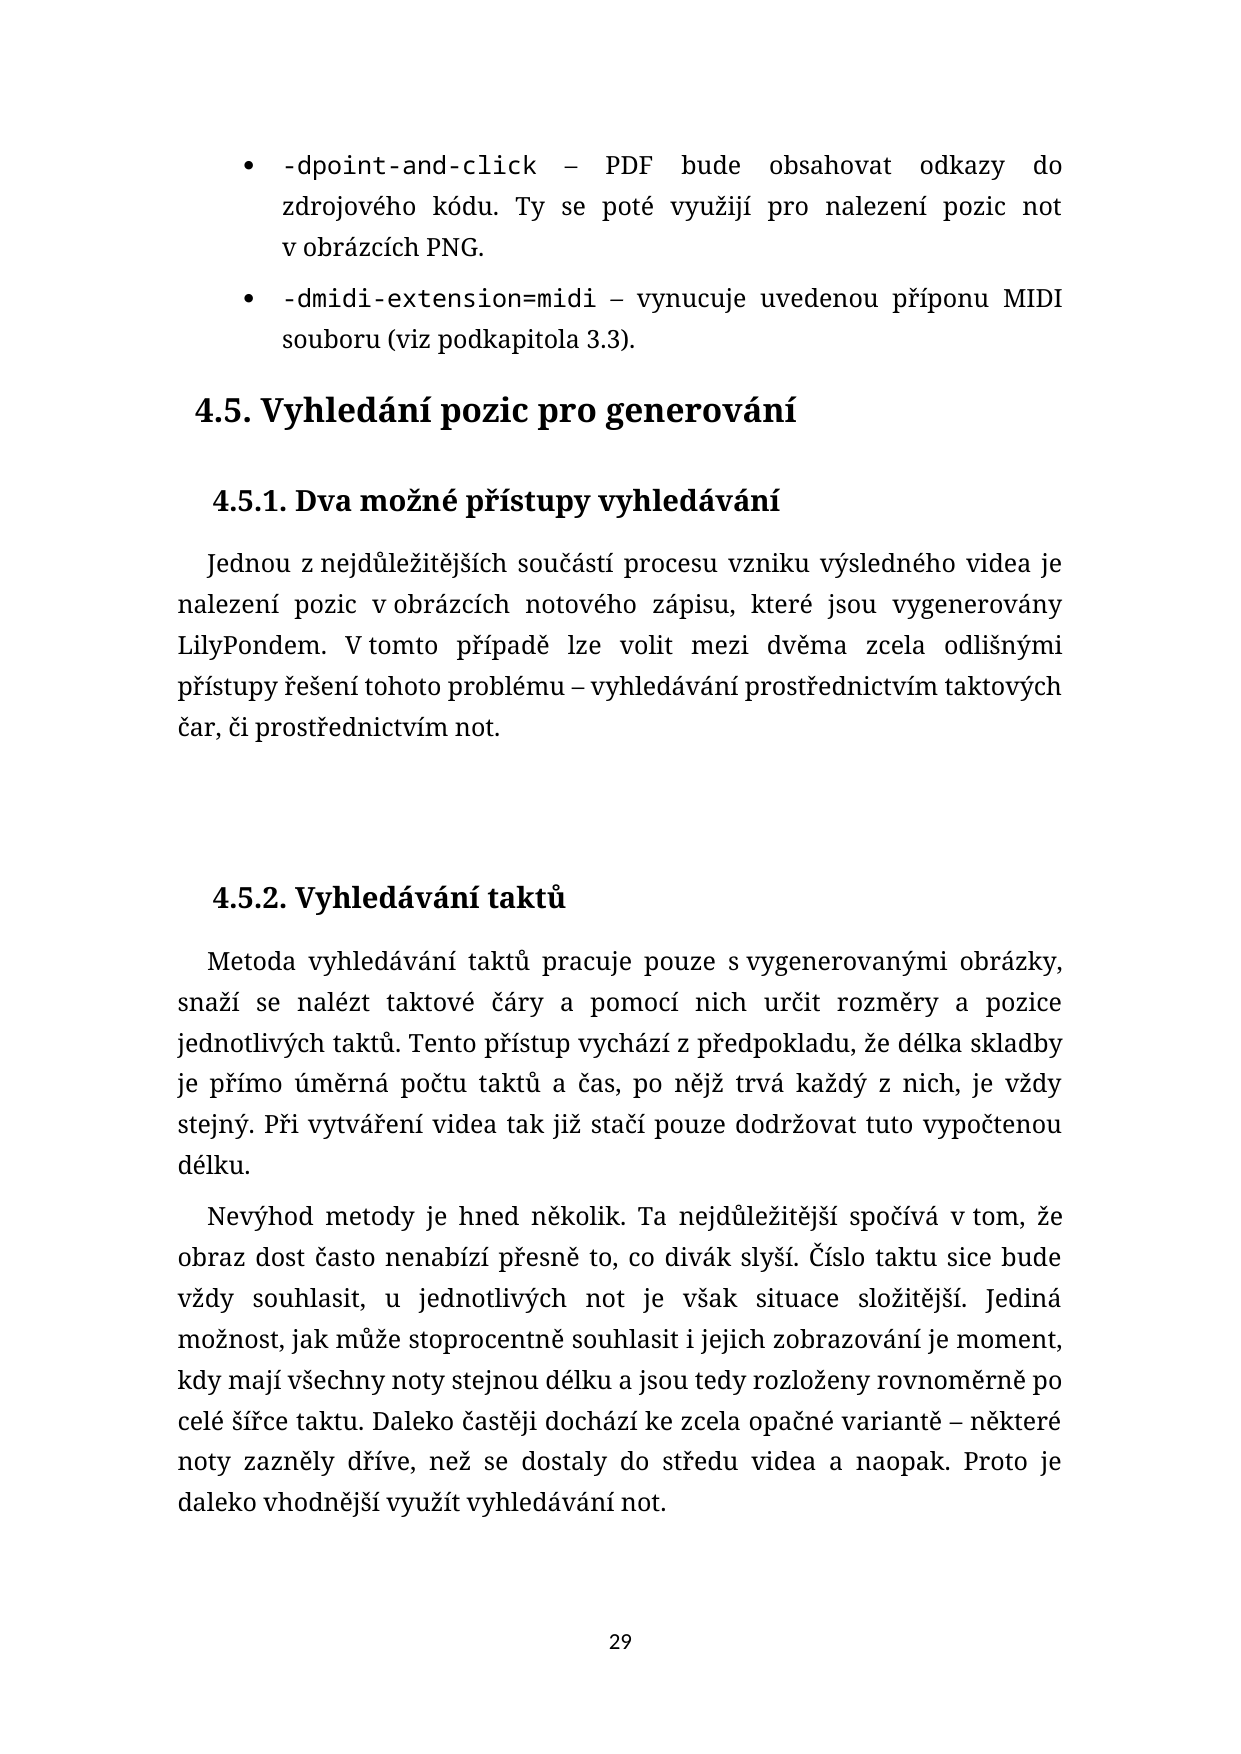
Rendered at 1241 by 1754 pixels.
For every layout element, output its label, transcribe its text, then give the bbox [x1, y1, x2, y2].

list -dmidi-extension=midi – vynucuje uvedenou příponu MIDI souboru (viz podkapitola 3.3). [244, 281, 1063, 356]
text Vyhledávání taktů [213, 878, 1063, 917]
text Dva možné přístupy vyhledávání [213, 480, 1063, 520]
text Nevýhod metody je hned několik. Ta nejdůležitější spočívá v tom, že obraz dost často nenabízí přesně to, co divák slyší. Číslo taktu sice bude vždy souhlasit, u jednotlivých not je však situace složitější. Jediná možnost, jak může stoprocentně souhlasit i jejich zobrazování je moment, kdy mají všechny noty stejnou délku a jsou tedy rozloženy rovnoměrně po celé šířce taktu. Daleko častěji dochází ke zcela opačné variantě – některé noty zazněly dříve, než se dostaly do středu videa a naopak. Proto je daleko vhodnější využít vyhledávání not. [177, 1199, 1063, 1519]
text Jednou z nejdůležitějších součástí procesu vzniku výsledného videa je nalezení pozic v obrázcích notového zápisu, které jsou vygenerovány LilyPondem. V tomto případě lze volit mezi dvěma zcela odlišnými přístupy řešení tohoto problému – vyhledávání prostřednictvím taktových čar, či prostřednictvím not. [177, 546, 1063, 743]
text Metoda vyhledávání taktů pracuje pouze s vygenerovanými obrázky, snaží se nalézt taktové čáry a pomocí nich určit rozměry a pozice jednotlivých taktů. Tento přístup vychází z předpokladu, že délka skladby je přímo úměrná počtu taktů a čas, po nějž trvá každý z nich, je vždy stejný. Při vytváření videa tak již stačí pouze dodržovat tuto vypočtenou délku. [177, 943, 1063, 1182]
text Vyhledání pozic pro generování [195, 387, 1063, 433]
list -dpoint-and-click – PDF bude obsahovat odkazy do zdrojového kódu. Ty se poté využijí pro nalezení pozic not v obrázcích PNG. [244, 148, 1063, 263]
